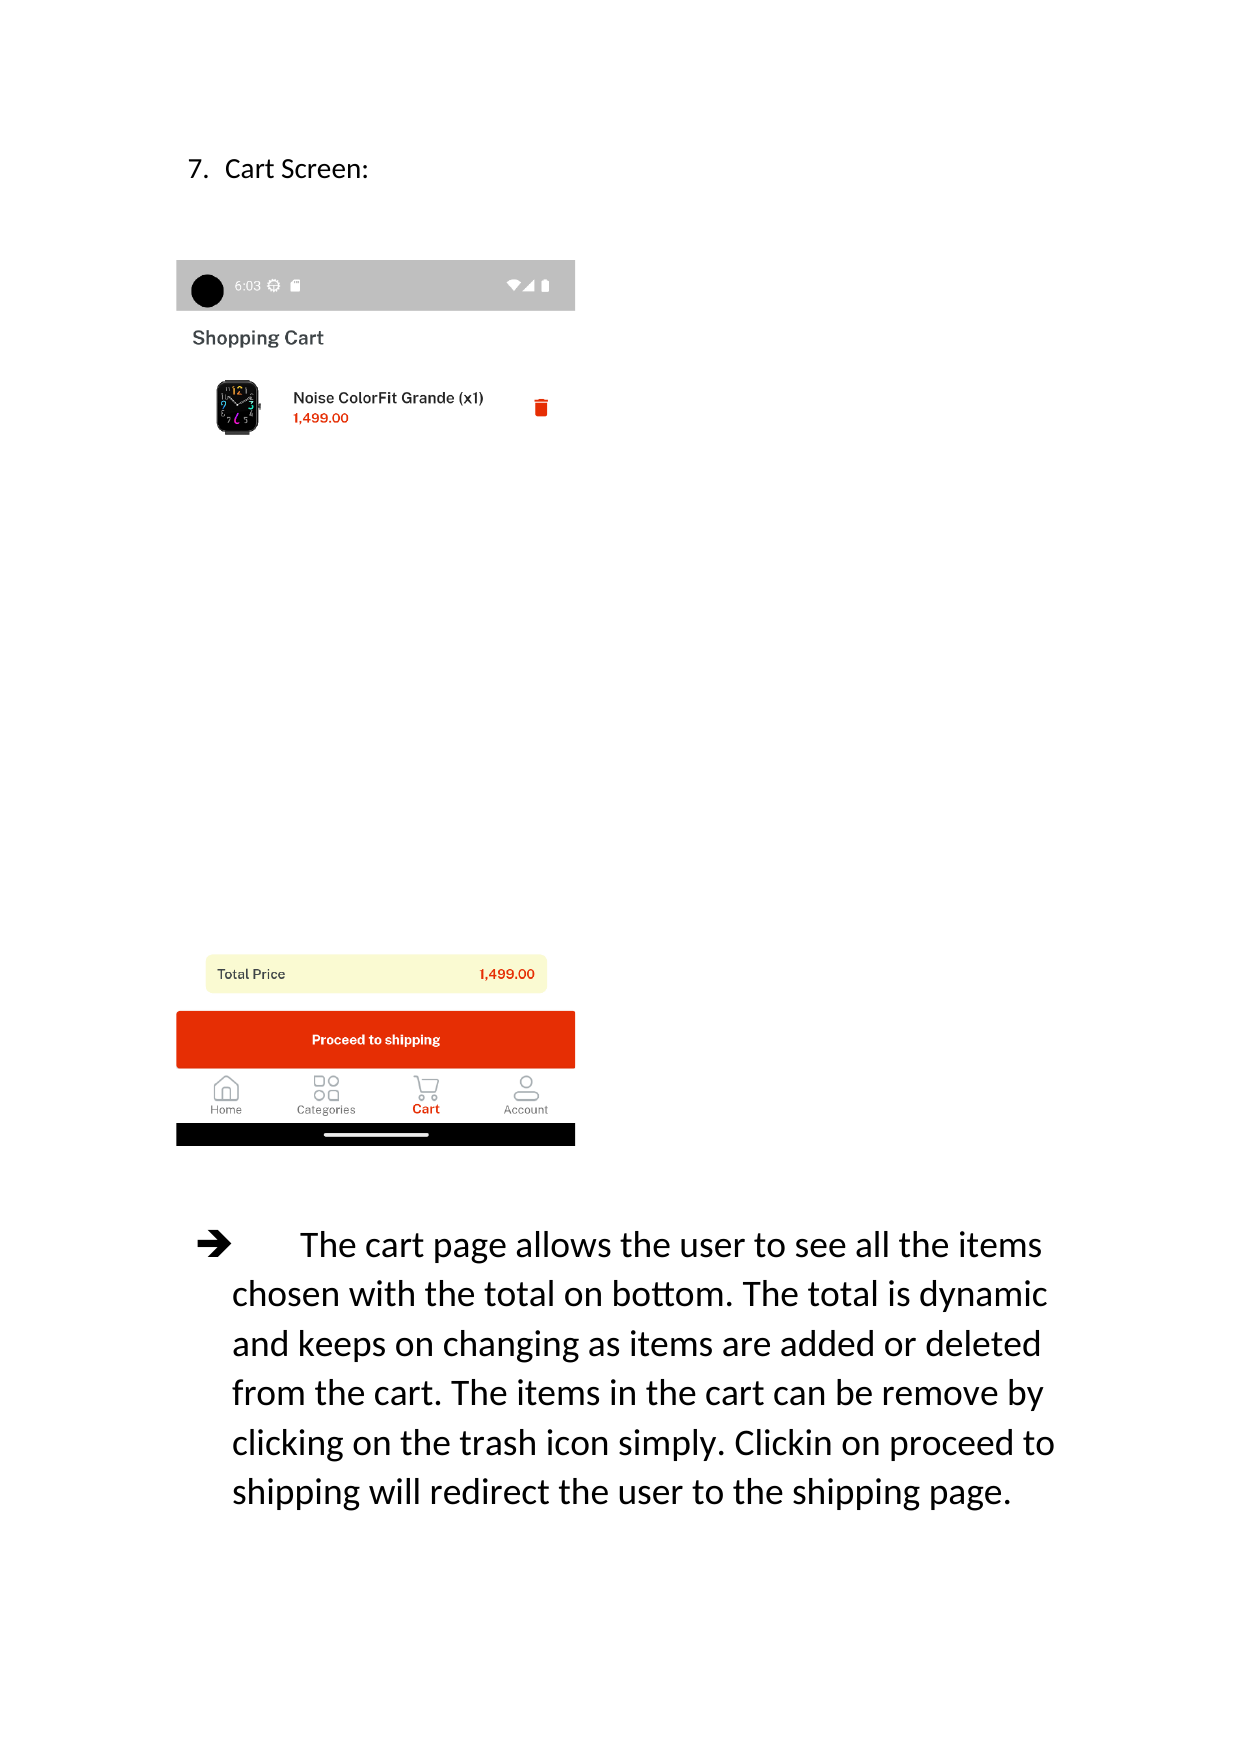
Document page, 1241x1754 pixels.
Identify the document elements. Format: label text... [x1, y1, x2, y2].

picture [176, 260, 575, 1146]
list Cart Screen: [187, 150, 1090, 186]
list The cart page allows the user to see all the items chosen with the total on bottom. The total is dynamic and keeps on changing as items are added or deleted from the cart. The items in the cart can be remove by clicking on the trash icon simply. Clickin on proceed to shipping will redirect the user to the shipping page. [194, 1221, 1090, 1514]
